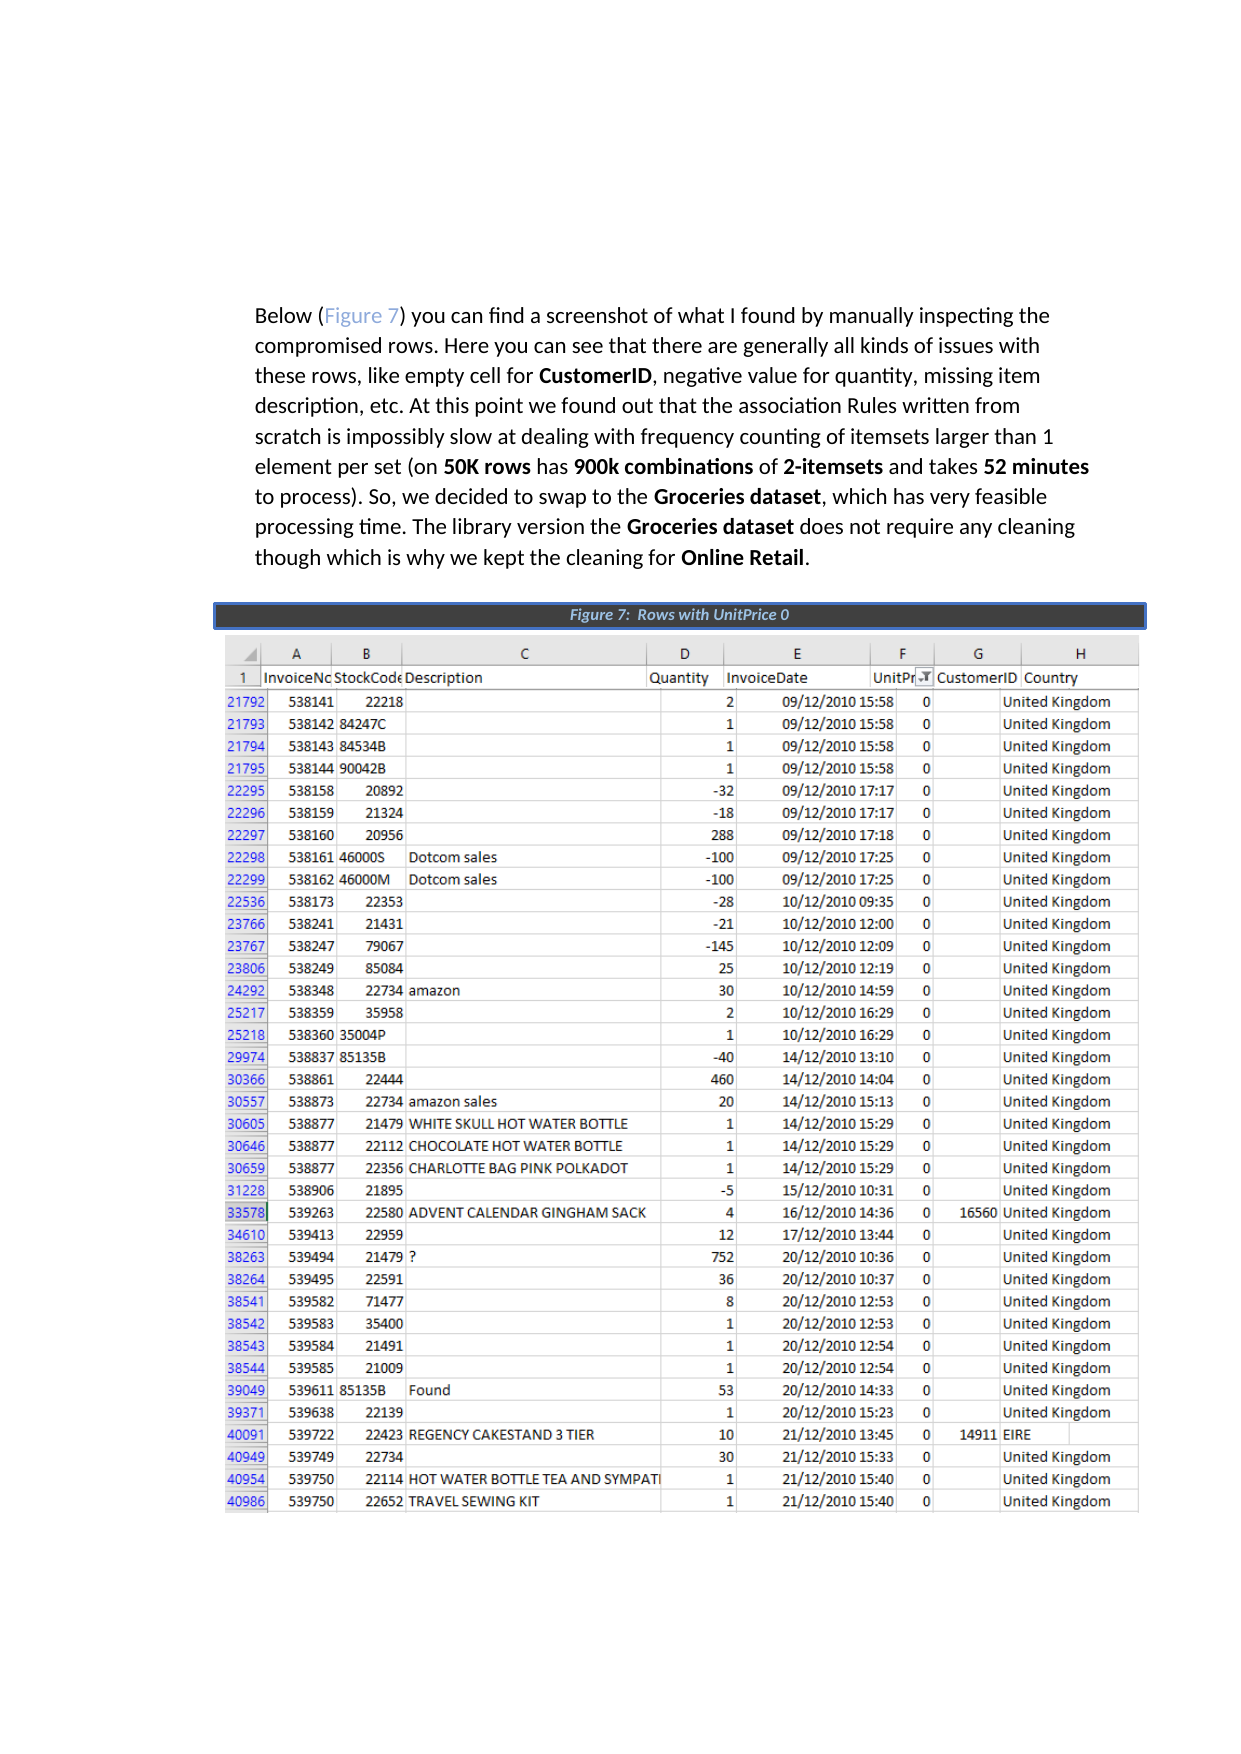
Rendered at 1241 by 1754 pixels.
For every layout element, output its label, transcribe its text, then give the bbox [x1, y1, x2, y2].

picture [225, 688, 1139, 1513]
picture [225, 635, 1140, 687]
